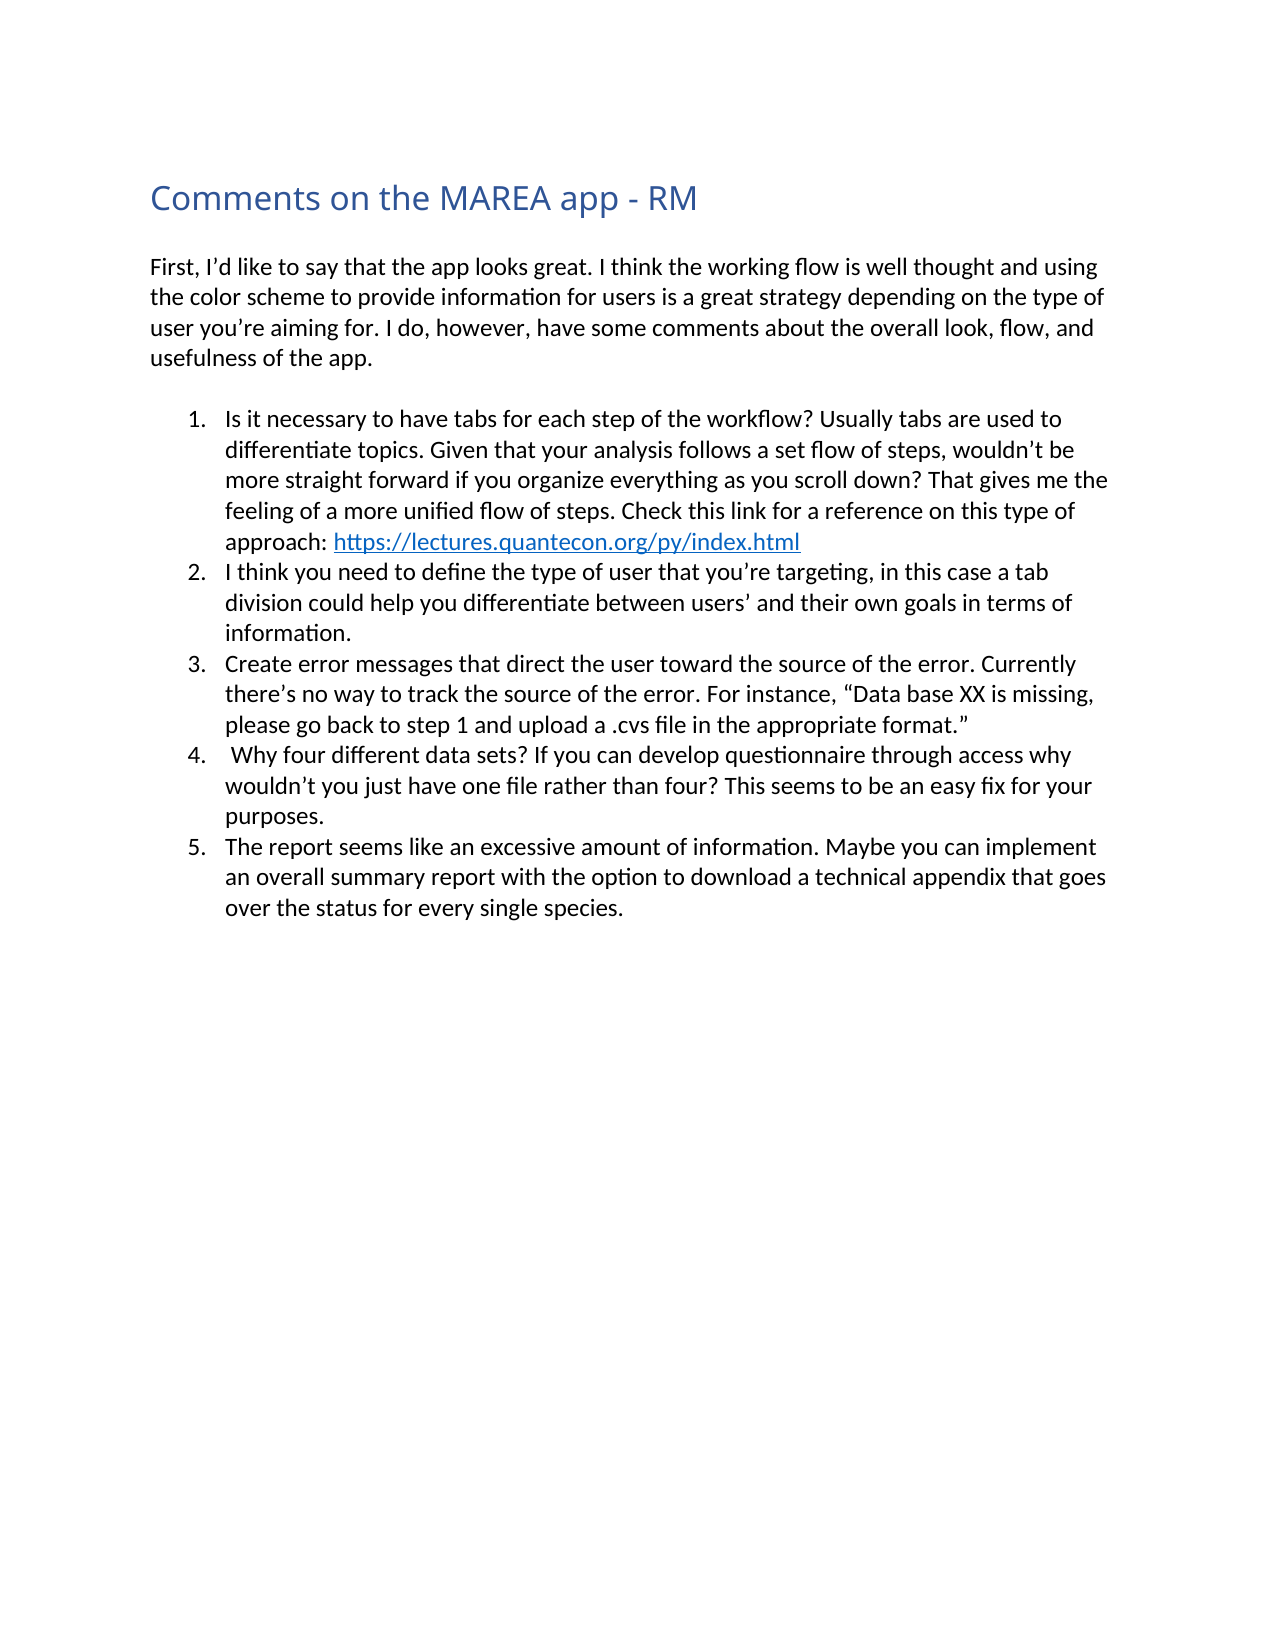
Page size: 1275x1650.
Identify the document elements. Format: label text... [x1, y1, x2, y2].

list I think you need to define the type of user that you’re targeting, in this case a tab division could help you differentiate between users’ and their own goals in terms of information. [187, 556, 1125, 648]
list The report seems like an excessive amount of information. Maybe you can implement an overall summary report with the option to download a technical appendix that goes over the status for every single species. [187, 831, 1125, 922]
text First, I’d like to say that the app looks great. I think the working flow is well thought and using the color scheme to provide information for users is a great strategy depending on the type of user you’re aiming for. I do, however, have some comments about the overall look, flow, and usefulness of the app. [150, 251, 1125, 373]
list Is it necessary to have tabs for each step of the workflow? Usually tabs are used to differentiate topics. Given that your analysis follows a set flow of steps, wouldn’t be more straight forward if you organize everything as you scroll down? That gives me the feeling of a more unified flow of steps. Check this link for a reference on this type of approach: https://lectures.quantecon.org/py/index.html [187, 403, 1125, 556]
list Create error messages that direct the user toward the source of the error. Currently there’s no way to track the source of the error. For instance, “Data base XX is missing, please go back to step 1 and upload a .cvs file in the appropriate format.” [187, 648, 1125, 739]
list Why four different data sets? If you can develop questionnaire through access why wouldn’t you just have one file rather than four? This seems to be an easy fix for your purposes. [187, 739, 1125, 831]
subtitle Comments on the MAREA app - RM [150, 175, 1125, 220]
